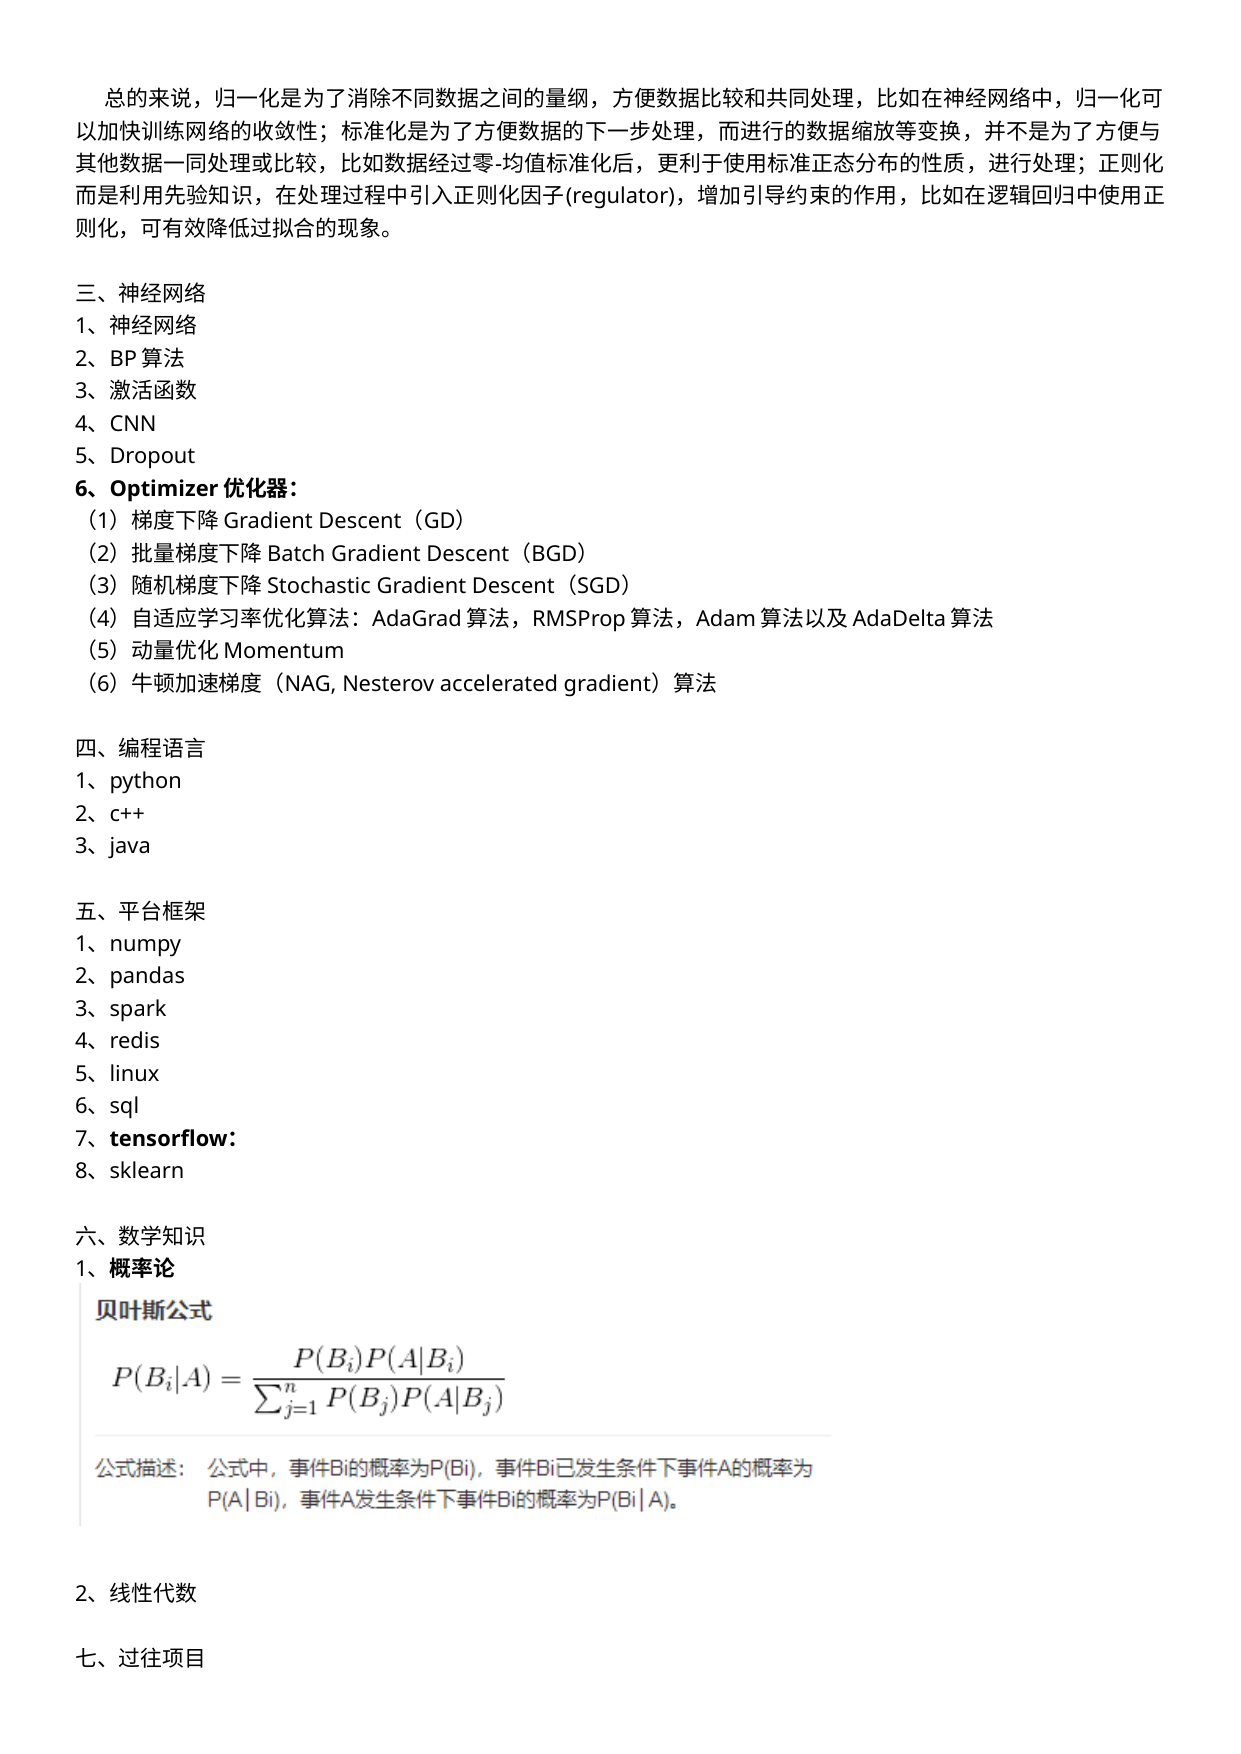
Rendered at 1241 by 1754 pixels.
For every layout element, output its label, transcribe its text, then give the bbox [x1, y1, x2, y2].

text 2、c++ [75, 796, 1165, 828]
text 七、过往项目 [75, 1641, 1165, 1673]
text 6、sql [75, 1088, 1165, 1121]
text 4、CNN [75, 406, 1165, 438]
text 1、python [75, 763, 1165, 796]
text 7、tensorflow： [75, 1121, 1165, 1153]
text （3）随机梯度下降Stochastic Gradient Descent（SGD） [75, 568, 1165, 601]
text 2、线性代数 [75, 1576, 1165, 1608]
text 六、数学知识 [75, 1218, 1165, 1251]
text 总的来说，归一化是为了消除不同数据之间的量纲，方便数据比较和共同处理，比如在神经网络中，归一化可以加快训练网络的收敛性；标准化是为了方便数据的下一步处理，而进行的数据缩放等变换，并不是为了方便与其他数据一同处理或比较，比如数据经过零-均值标准化后，更利于使用标准正态分布的性质，进行处理；正则化而是利用先验知识，在处理过程中引入正则化因子(regulator)，增加引导约束的作用，比如在逻辑回归中使用正则化，可有效降低过拟合的现象。 [75, 81, 1165, 243]
text 8、sklearn [75, 1153, 1165, 1186]
text 3、java [75, 828, 1165, 861]
text 五、平台框架 [75, 893, 1165, 926]
text （2）批量梯度下降Batch Gradient Descent（BGD） [75, 536, 1165, 568]
text 四、编程语言 [75, 731, 1165, 763]
text 1、numpy [75, 926, 1165, 958]
text （5）动量优化Momentum [75, 633, 1165, 666]
text 5、Dropout [75, 438, 1165, 471]
text 三、神经网络 [75, 276, 1165, 308]
text 1、神经网络 [75, 308, 1165, 341]
text 5、linux [75, 1056, 1165, 1088]
text （6）牛顿加速梯度（NAG, Nesterov accelerated gradient）算法 [75, 666, 1165, 698]
text 1、概率论 [75, 1251, 1165, 1283]
text 3、spark [75, 991, 1165, 1023]
text （4）自适应学习率优化算法：AdaGrad算法，RMSProp算法，Adam算法以及AdaDelta算法 [75, 601, 1165, 633]
text 2、pandas [75, 958, 1165, 991]
text 3、激活函数 [75, 373, 1165, 406]
text 4、redis [75, 1023, 1165, 1056]
picture [75, 1283, 832, 1526]
text 6、Optimizer优化器： [75, 471, 1165, 503]
text （1）梯度下降Gradient Descent（GD） [75, 503, 1165, 536]
text 2、BP算法 [75, 341, 1165, 373]
